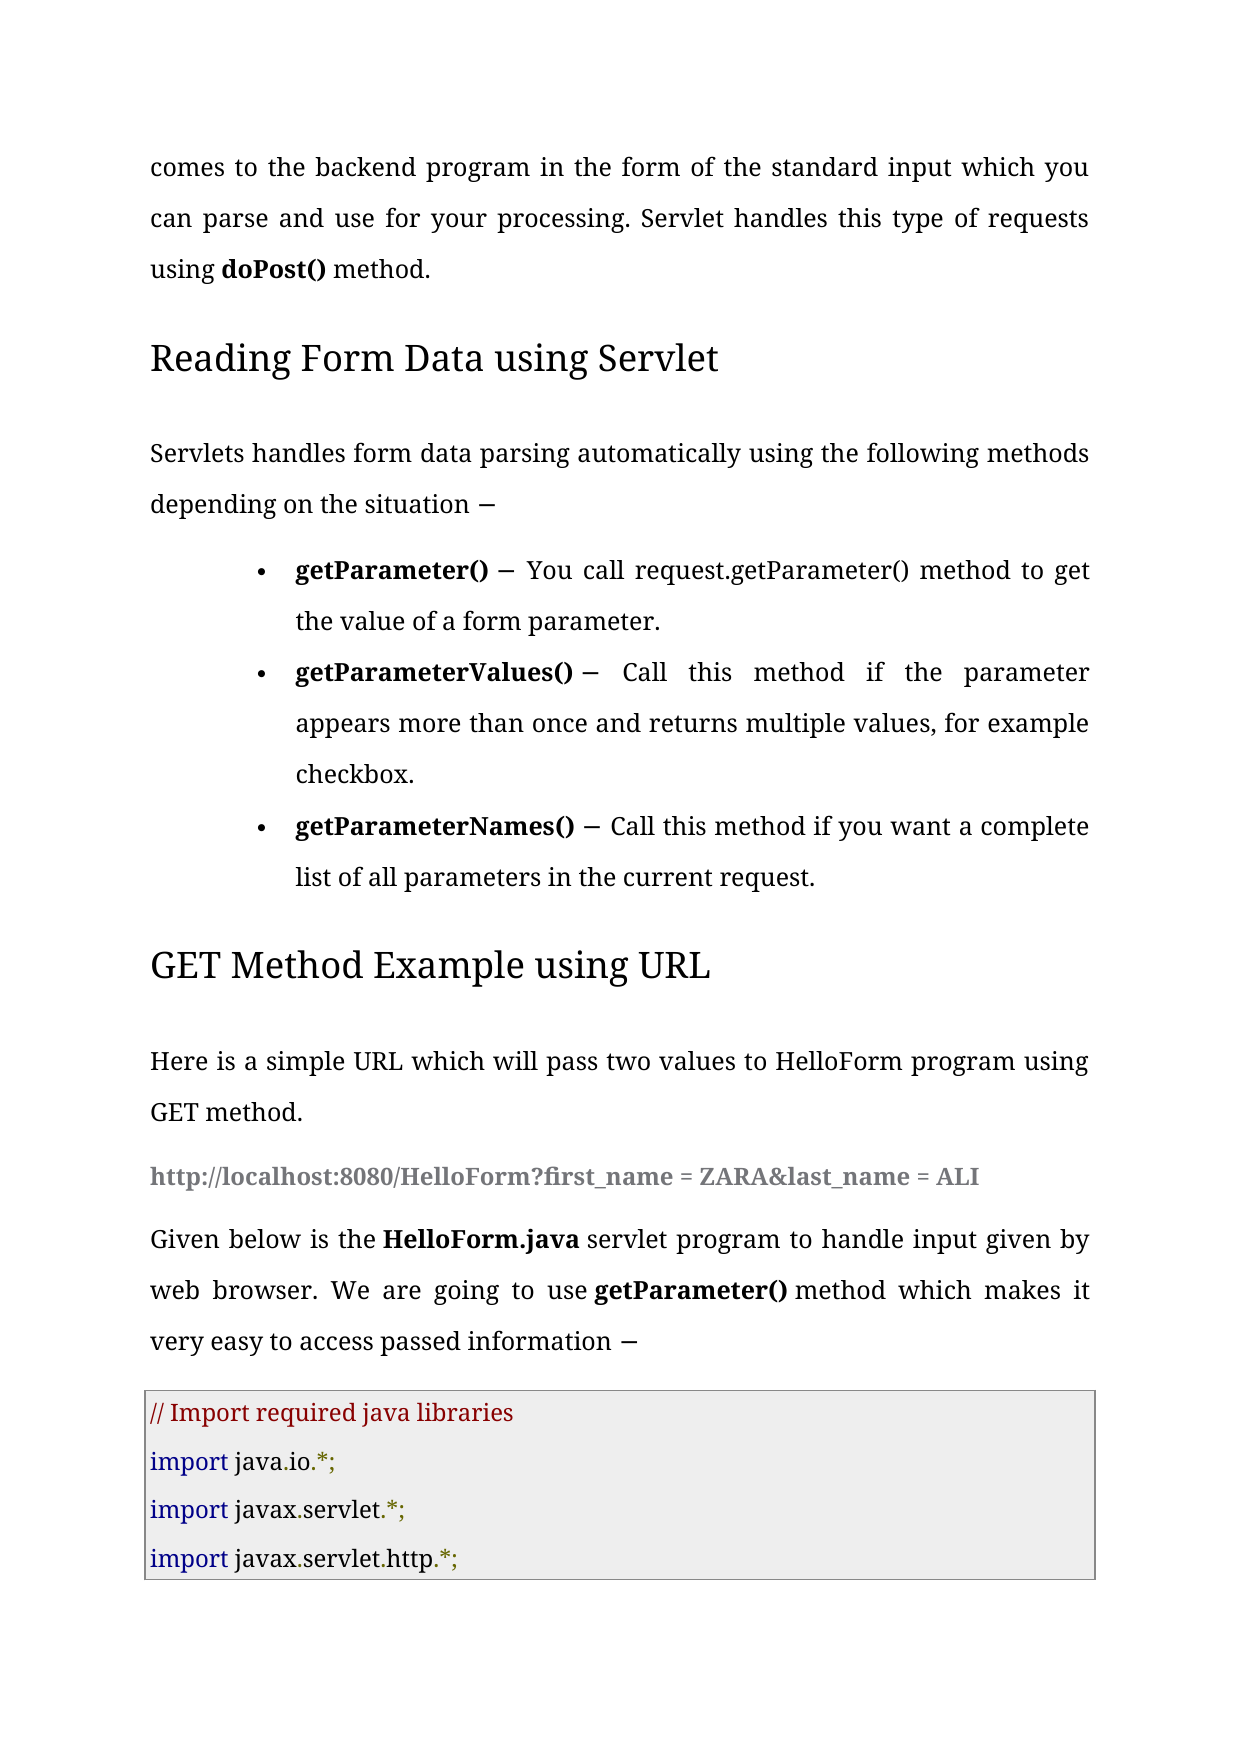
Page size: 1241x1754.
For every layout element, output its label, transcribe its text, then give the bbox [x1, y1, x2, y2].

text Reading Form Data using Servlet [150, 332, 1090, 382]
text import javax.servlet.*; [146, 1487, 1094, 1526]
text http://localhost:8080/HelloForm?first_name = ZARA&last_name = ALI [150, 1160, 1090, 1193]
list getParameterNames() − Call this method if you want a complete list of all parameters in the current request. [258, 808, 1090, 893]
text GET Method Example using URL [150, 939, 1090, 989]
text import java.io.*; [146, 1438, 1094, 1477]
text // Import required java libraries [146, 1391, 1094, 1428]
list getParameterValues() − Call this method if the parameter appears more than once and returns multiple values, for example checkbox. [258, 655, 1090, 791]
list getParameter() − You call request.getParameter() method to get the value of a form parameter. [258, 553, 1090, 638]
text Servlets handles form data parsing automatically using the following methods depending on the situation − [150, 436, 1090, 521]
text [150, 150, 1090, 286]
text import javax.servlet.http.*; [146, 1536, 1094, 1579]
text Given below is the HelloForm.java servlet program to handle input given by web browser. We are going to use getParameter() method which makes it very easy to access passed information − [150, 1222, 1090, 1358]
text Here is a simple URL which will pass two values to HelloForm program using GET method. [150, 1043, 1090, 1128]
